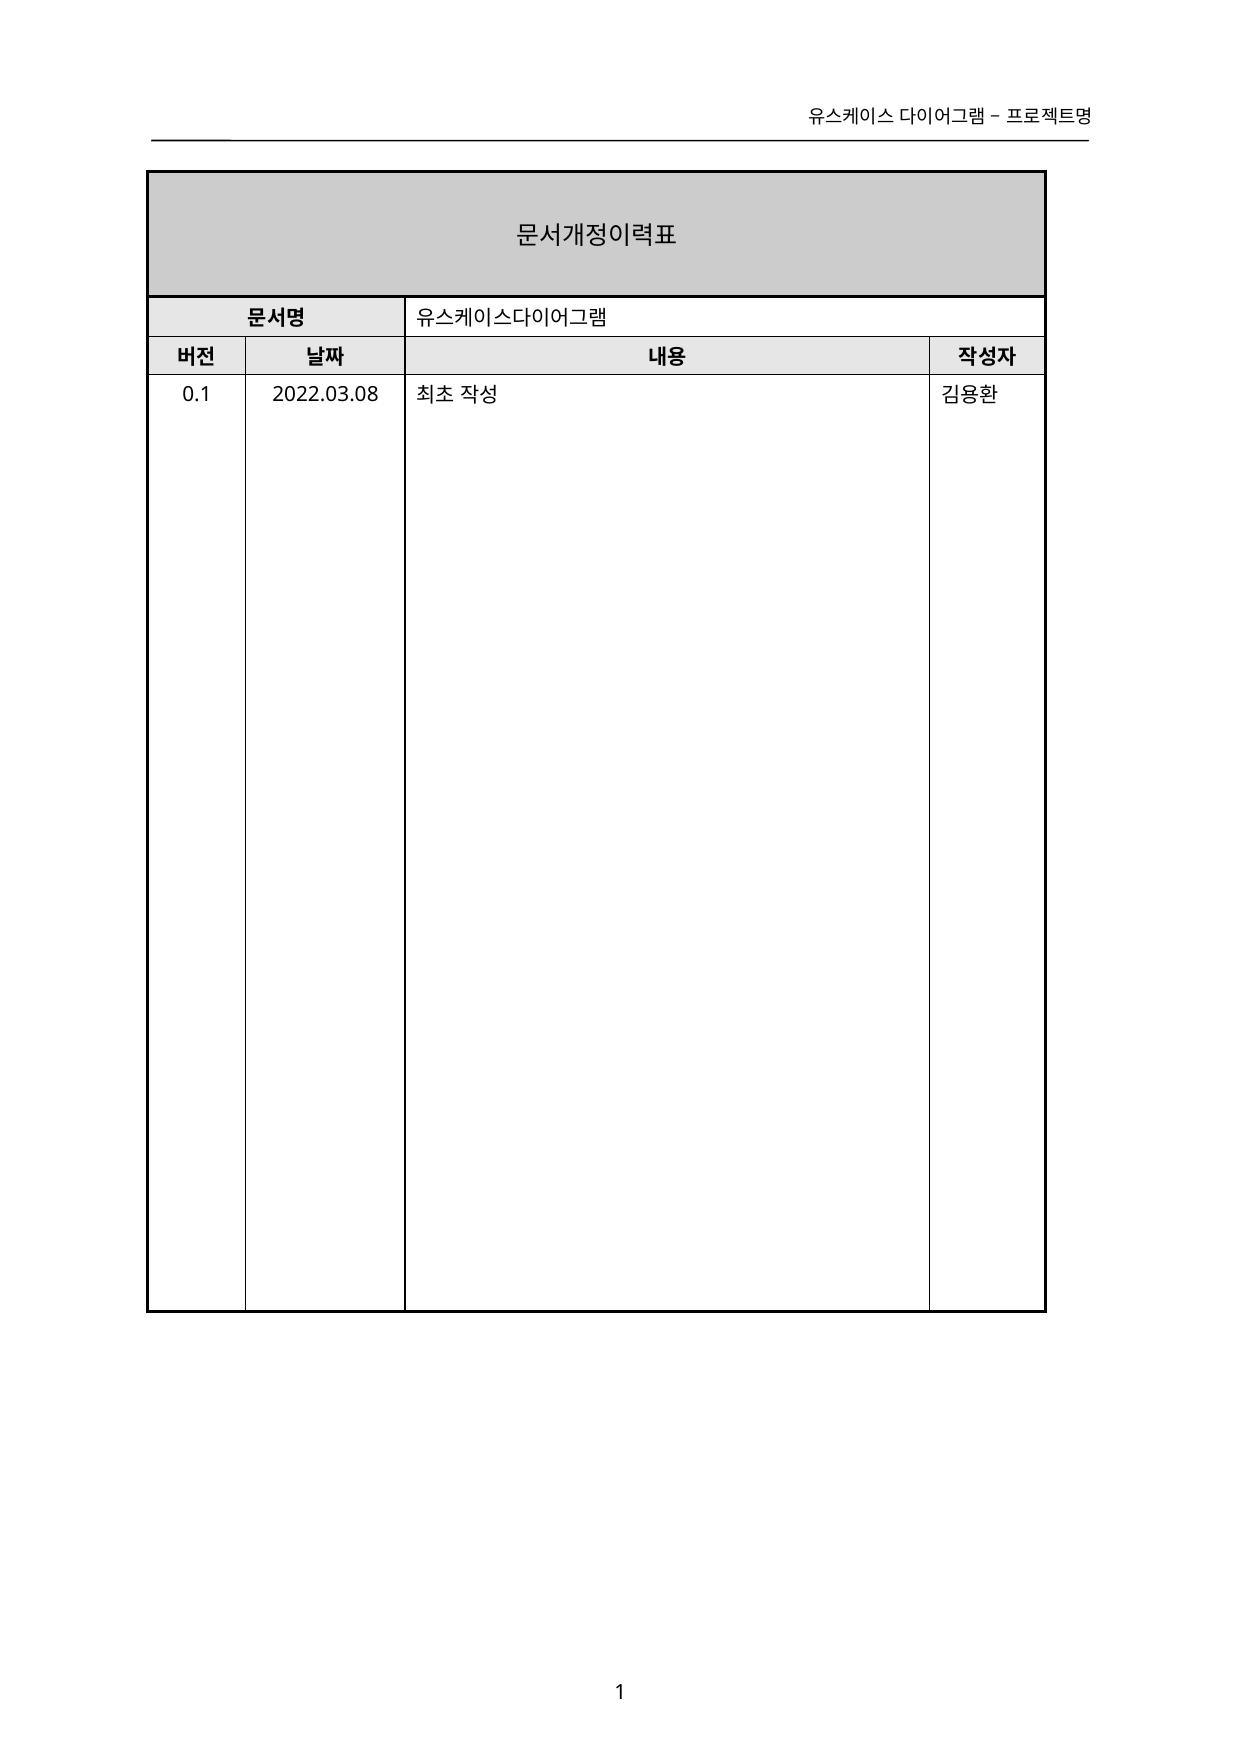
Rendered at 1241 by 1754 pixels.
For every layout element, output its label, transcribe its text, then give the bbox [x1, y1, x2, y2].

table_cell 김용환 [930, 375, 1044, 1309]
table_cell 날짜 [246, 337, 404, 374]
table_cell 0.1 [149, 375, 245, 1309]
table_cell 문서명 [149, 298, 404, 336]
table_cell 유스케이스다이어그램 [406, 298, 1044, 336]
table_cell 최초 작성 [406, 375, 929, 1309]
table_cell 작성자 [930, 337, 1044, 374]
table_cell 버전 [149, 337, 245, 374]
table_header 문서개정이력표 [149, 173, 1044, 295]
table_cell 내용 [406, 337, 929, 374]
table_cell 2022.03.08 [246, 375, 404, 1309]
